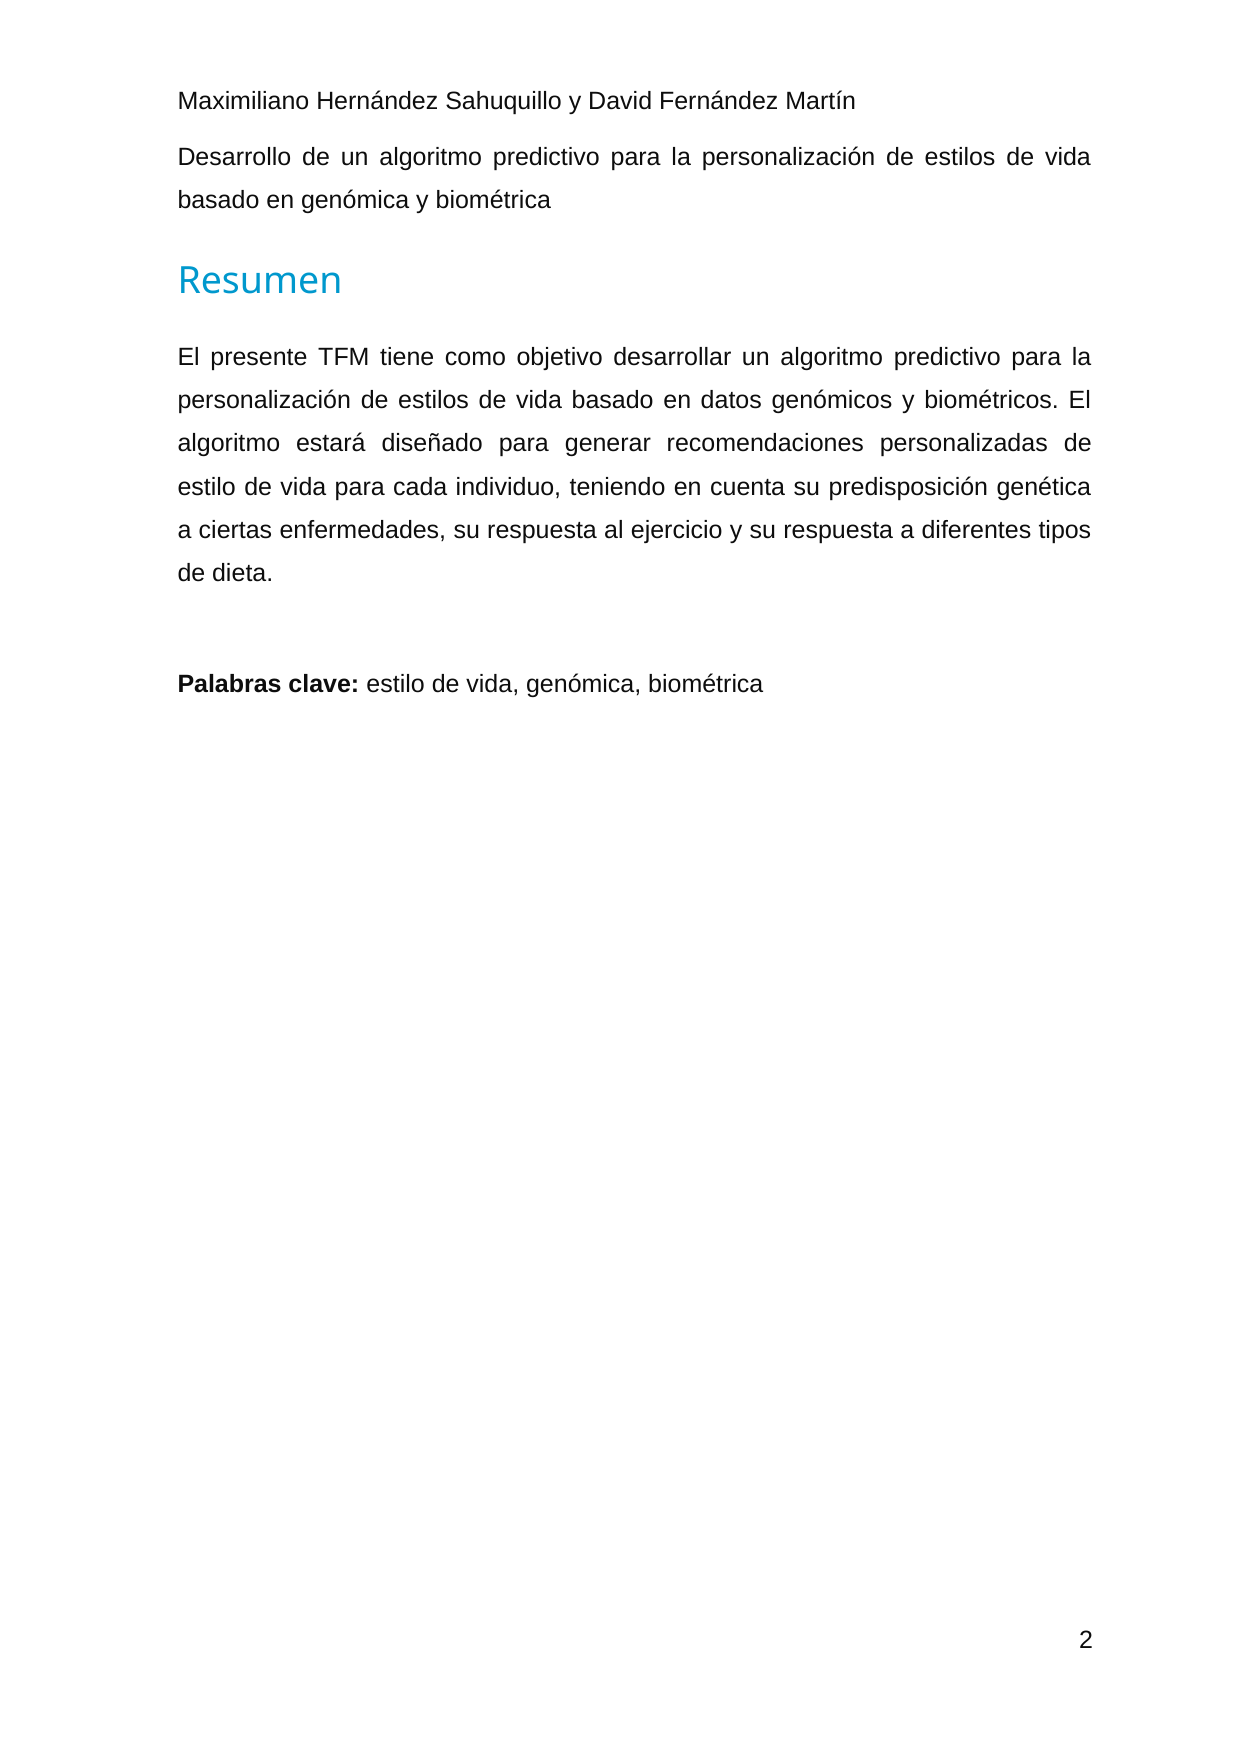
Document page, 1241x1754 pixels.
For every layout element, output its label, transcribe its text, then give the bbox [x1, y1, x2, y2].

text Palabras clave: estilo de vida, genómica, biométrica [177, 669, 1093, 698]
text El presente TFM tiene como objetivo desarrollar un algoritmo predictivo para la personalización de estilos de vida basado en datos genómicos y biométricos. El algoritmo estará diseñado para generar recomendaciones personalizadas de estilo de vida para cada individuo, teniendo en cuenta su predisposición genética a ciertas enfermedades, su respuesta al ejercicio y su respuesta a diferentes tipos de dieta. [177, 342, 1093, 587]
text Resumen [177, 253, 1093, 304]
